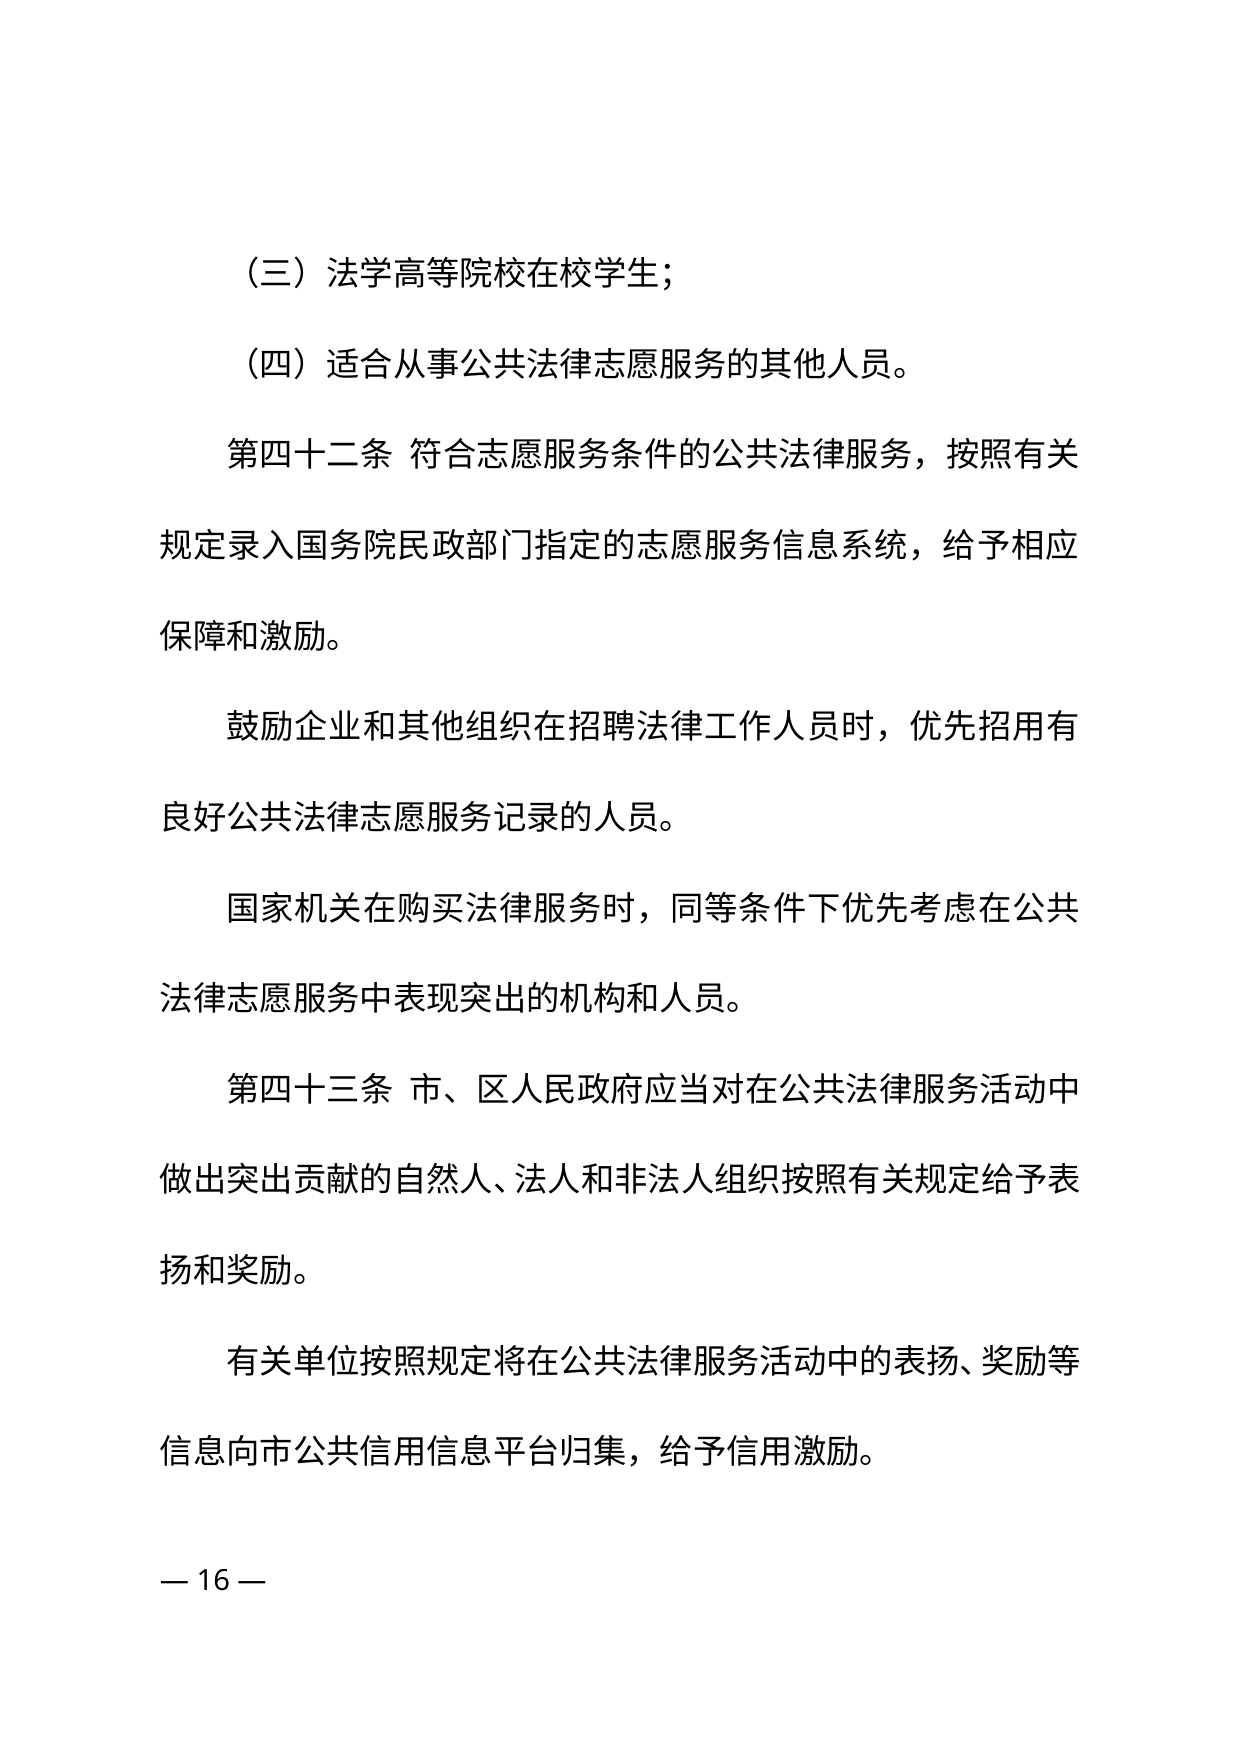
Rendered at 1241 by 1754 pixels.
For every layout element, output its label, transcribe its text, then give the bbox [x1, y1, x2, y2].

text 鼓励企业和其他组织在招聘法律工作人员时，优先招用有良好公共法律志愿服务记录的人员。 [159, 860, 1081, 1041]
text 第四十三条 市、区人民政府应当对在公共法律服务活动中做出突出贡献的自然人、法人和非法人组织按照有关规定给予表扬和奖励。 [159, 1223, 1081, 1494]
text 第四十二条 符合志愿服务条件的公共法律服务，按照有关规定录入国务院民政部门指定的志愿服务信息系统，给予相应保障和激励。 [159, 588, 1081, 860]
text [159, 226, 1081, 316]
text （二）从事法学教育、研究工作的教师和离退休人员； [159, 316, 1081, 407]
text （四）适合从事公共法律志愿服务的其他人员。 [159, 498, 1081, 588]
text （三）法学高等院校在校学生； [159, 407, 1081, 498]
text 国家机关在购买法律服务时，同等条件下优先考虑在公共法律志愿服务中表现突出的机构和人员。 [159, 1041, 1081, 1223]
